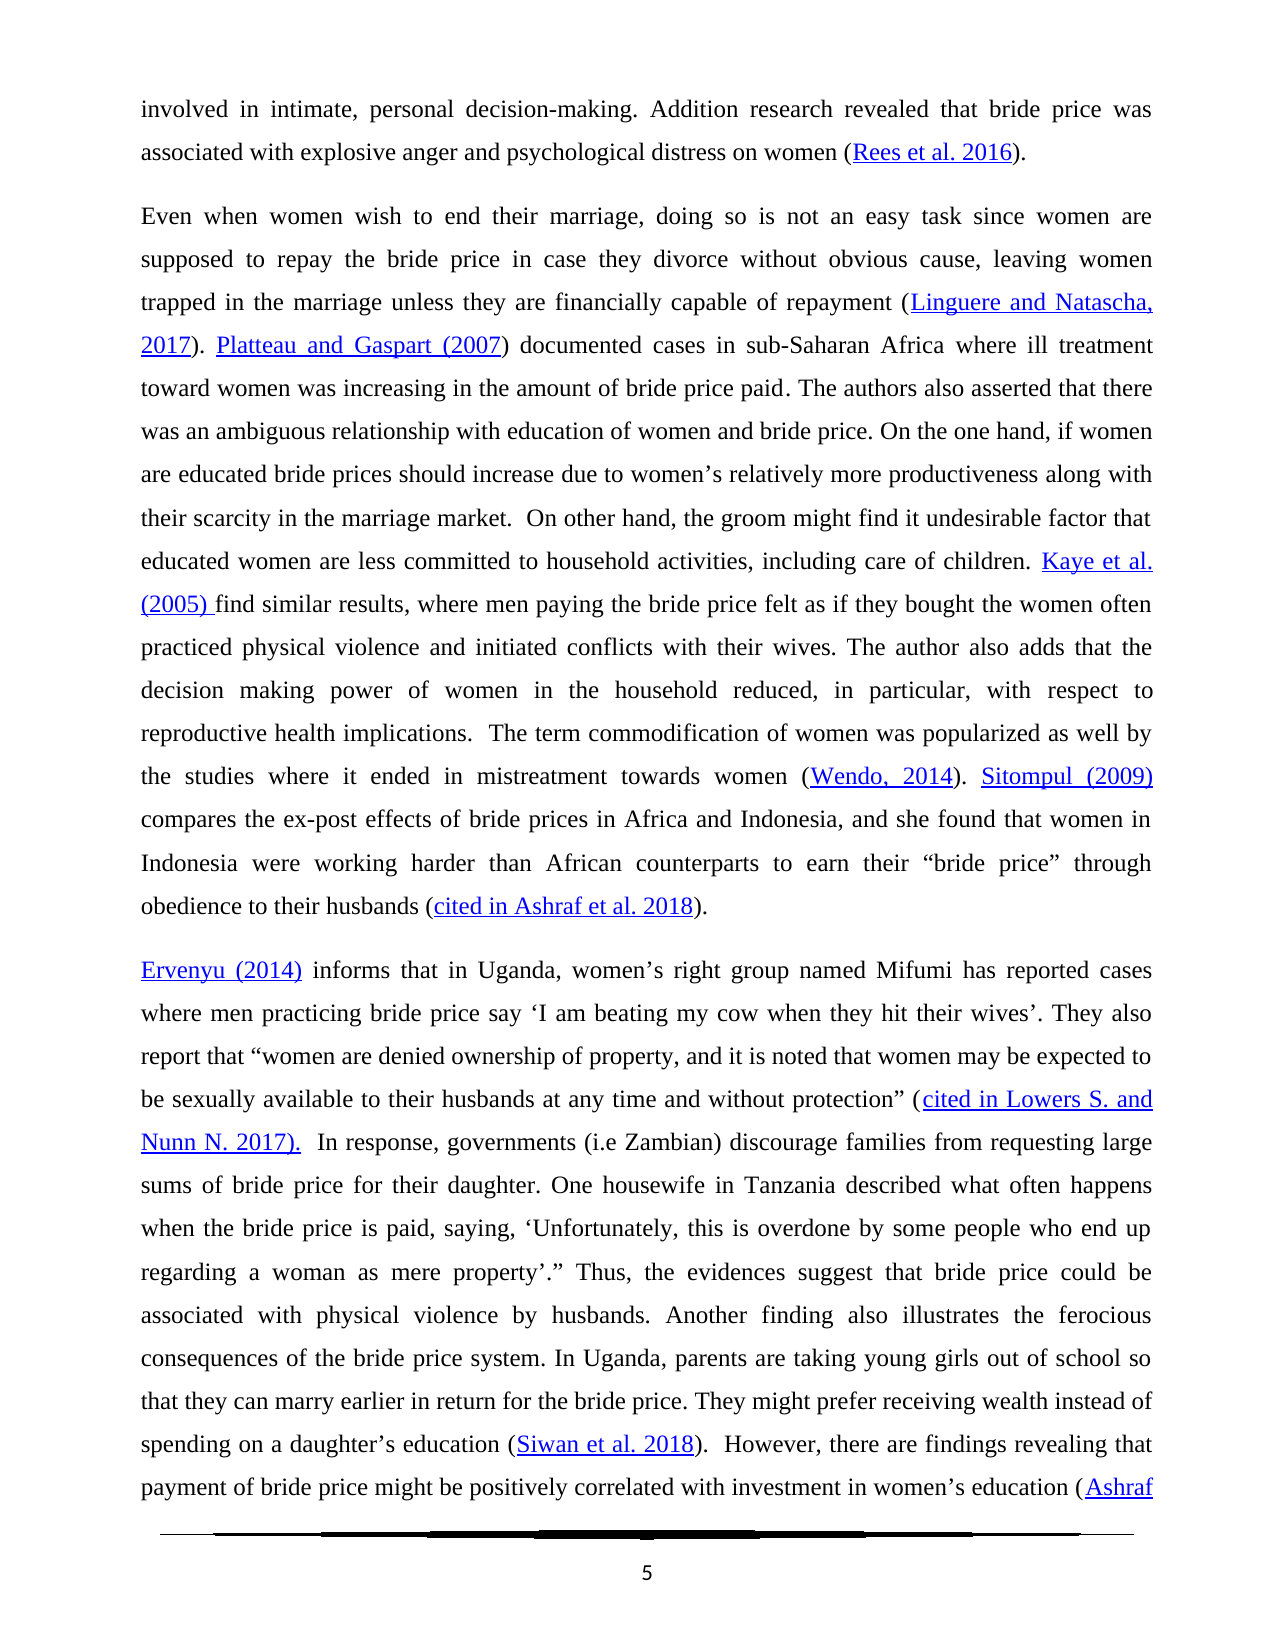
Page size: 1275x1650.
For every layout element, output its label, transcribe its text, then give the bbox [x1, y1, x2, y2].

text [141, 94, 1153, 166]
text Even when women wish to end their marriage, doing so is not an easy task since women are supposed to repay the bride price in case they divorce without obvious cause, leaving women trapped in the marriage unless they are financially capable of repayment (Linguere and Natascha, 2017). Platteau and Gaspart (2007) documented cases in sub-Saharan Africa where ill treatment toward women was increasing in the amount of bride price paid. The authors also asserted that there was an ambiguous relationship with education of women and bride price. On the one hand, if women are educated bride prices should increase due to women’s relatively more productiveness along with their scarcity in the marriage market. On other hand, the groom might find it undesirable factor that educated women are less committed to household activities, including care of children. Kaye et al. (2005) find similar results, where men paying the bride price felt as if they bought the women often practiced physical violence and initiated conflicts with their wives. The author also adds that the decision making power of women in the household reduced, in particular, with respect to reproductive health implications. The term commodification of women was popularized as well by the studies where it ended in mistreatment towards women (Wendo, 2014). Sitompul (2009) compares the ex-post effects of bride prices in Africa and Indonesia, and she found that women in Indonesia were working harder than African counterparts to earn their “bride price” through obedience to their husbands (cited in Ashraf et al. 2018). [141, 201, 1153, 919]
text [141, 955, 1153, 1501]
